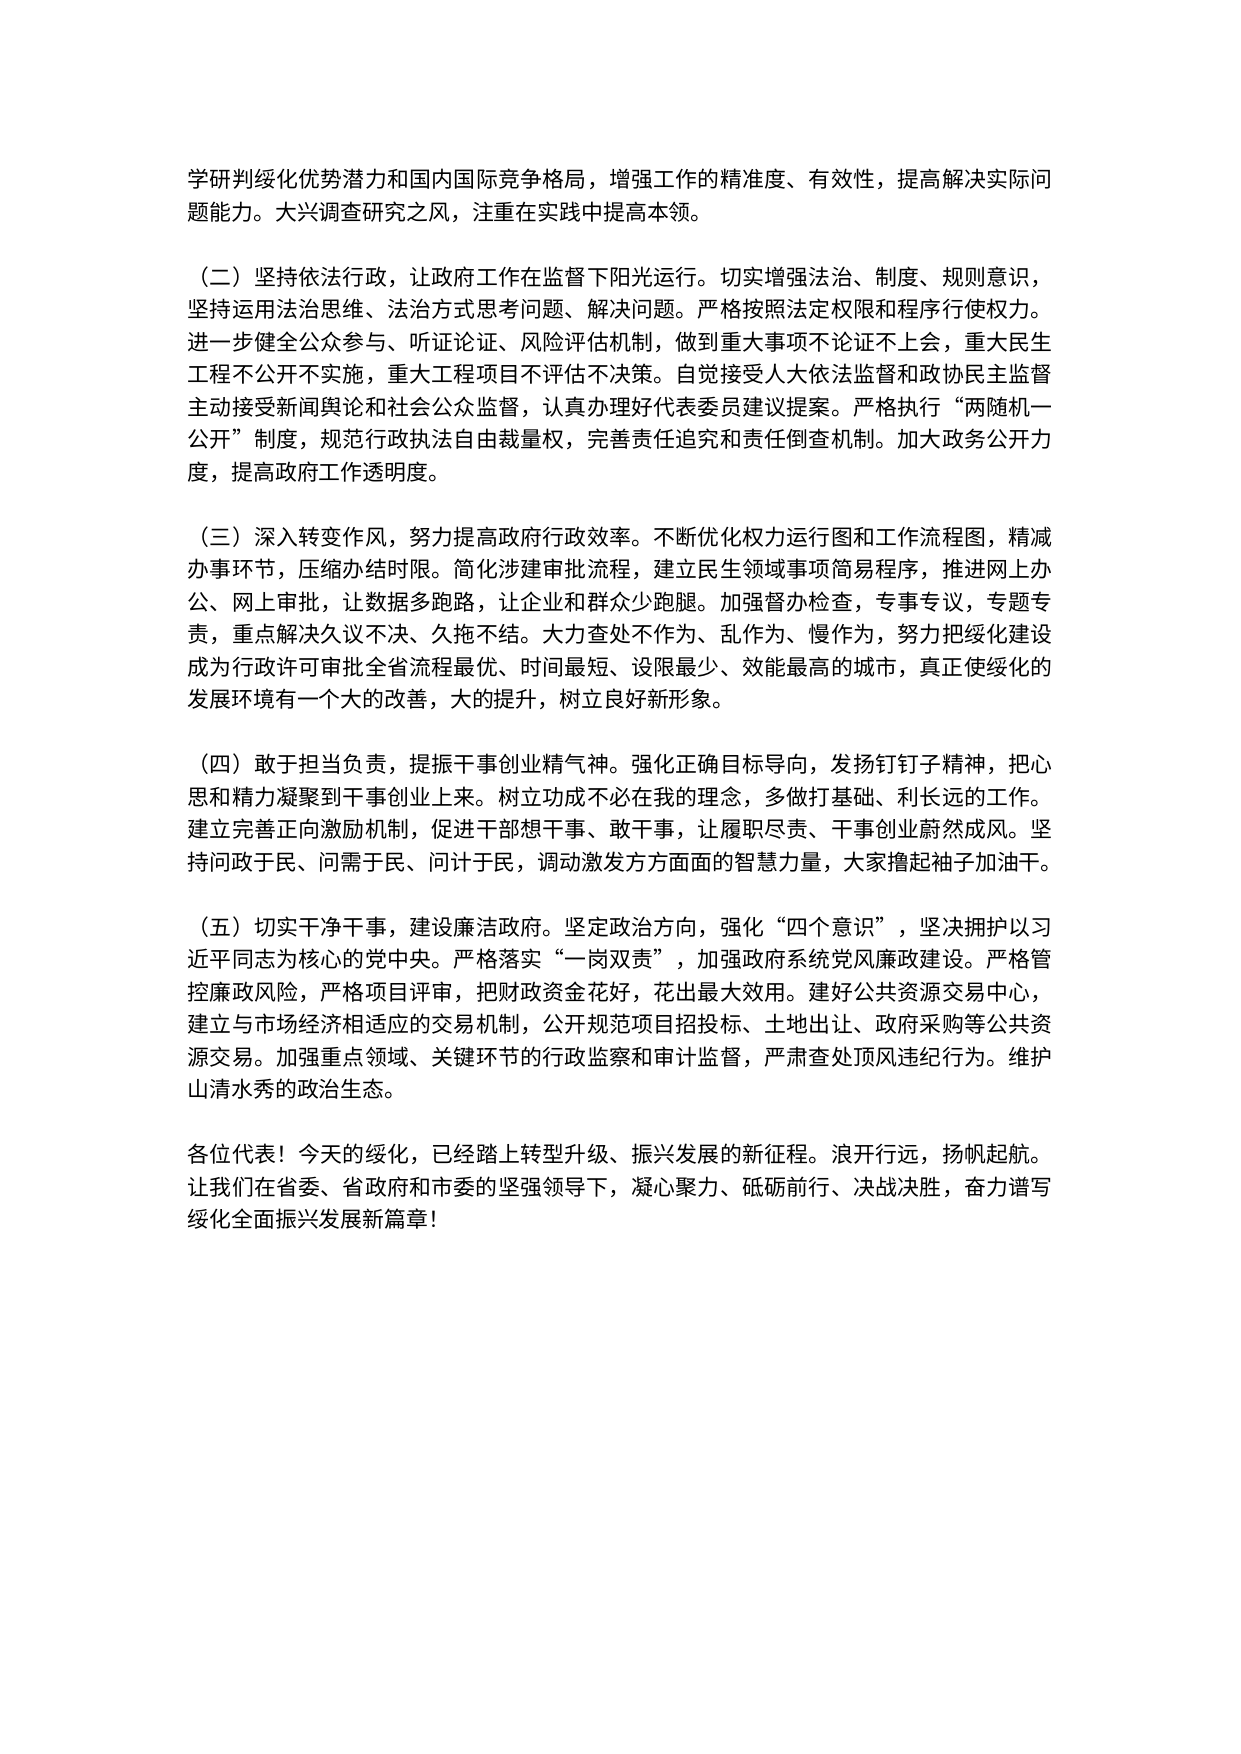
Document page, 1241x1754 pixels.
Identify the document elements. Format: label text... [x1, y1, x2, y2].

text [187, 162, 1053, 227]
text （四）敢于担当负责，提振干事创业精气神。强化正确目标导向，发扬钉钉子精神，把心思和精力凝聚到干事创业上来。树立功成不必在我的理念，多做打基础、利长远的工作。建立完善正向激励机制，促进干部想干事、敢干事，让履职尽责、干事创业蔚然成风。坚持问政于民、问需于民、问计于民，调动激发方方面面的智慧力量，大家撸起袖子加油干。 [187, 747, 1053, 877]
text （二）坚持依法行政，让政府工作在监督下阳光运行。切实增强法治、制度、规则意识，坚持运用法治思维、法治方式思考问题、解决问题。严格按照法定权限和程序行使权力。进一步健全公众参与、听证论证、风险评估机制，做到重大事项不论证不上会，重大民生工程不公开不实施，重大工程项目不评估不决策。自觉接受人大依法监督和政协民主监督，主动接受新闻舆论和社会公众监督，认真办理好代表委员建议提案。严格执行“两随机一公开”制度，规范行政执法自由裁量权，完善责任追究和责任倒查机制。加大政务公开力度，提高政府工作透明度。 [187, 259, 1053, 487]
text （五）切实干净干事，建设廉洁政府。坚定政治方向，强化“四个意识”，坚决拥护以习近平同志为核心的党中央。严格落实“一岗双责”，加强政府系统党风廉政建设。严格管控廉政风险，严格项目评审，把财政资金花好，花出最大效用。建好公共资源交易中心，建立与市场经济相适应的交易机制，公开规范项目招投标、土地出让、政府采购等公共资源交易。加强重点领域、关键环节的行政监察和审计监督，严肃查处顶风违纪行为。维护山清水秀的政治生态。 [187, 909, 1053, 1104]
text （三）深入转变作风，努力提高政府行政效率。不断优化权力运行图和工作流程图，精减办事环节，压缩办结时限。简化涉建审批流程，建立民生领域事项简易程序，推进网上办公、网上审批，让数据多跑路，让企业和群众少跑腿。加强督办检查，专事专议，专题专责，重点解决久议不决、久拖不结。大力查处不作为、乱作为、慢作为，努力把绥化建设成为行政许可审批全省流程最优、时间最短、设限最少、效能最高的城市，真正使绥化的发展环境有一个大的改善，大的提升，树立良好新形象。 [187, 519, 1053, 714]
text 各位代表！今天的绥化，已经踏上转型升级、振兴发展的新征程。浪开行远，扬帆起航。让我们在省委、省政府和市委的坚强领导下，凝心聚力、砥砺前行、决战决胜，奋力谱写绥化全面振兴发展新篇章！ [187, 1137, 1053, 1234]
